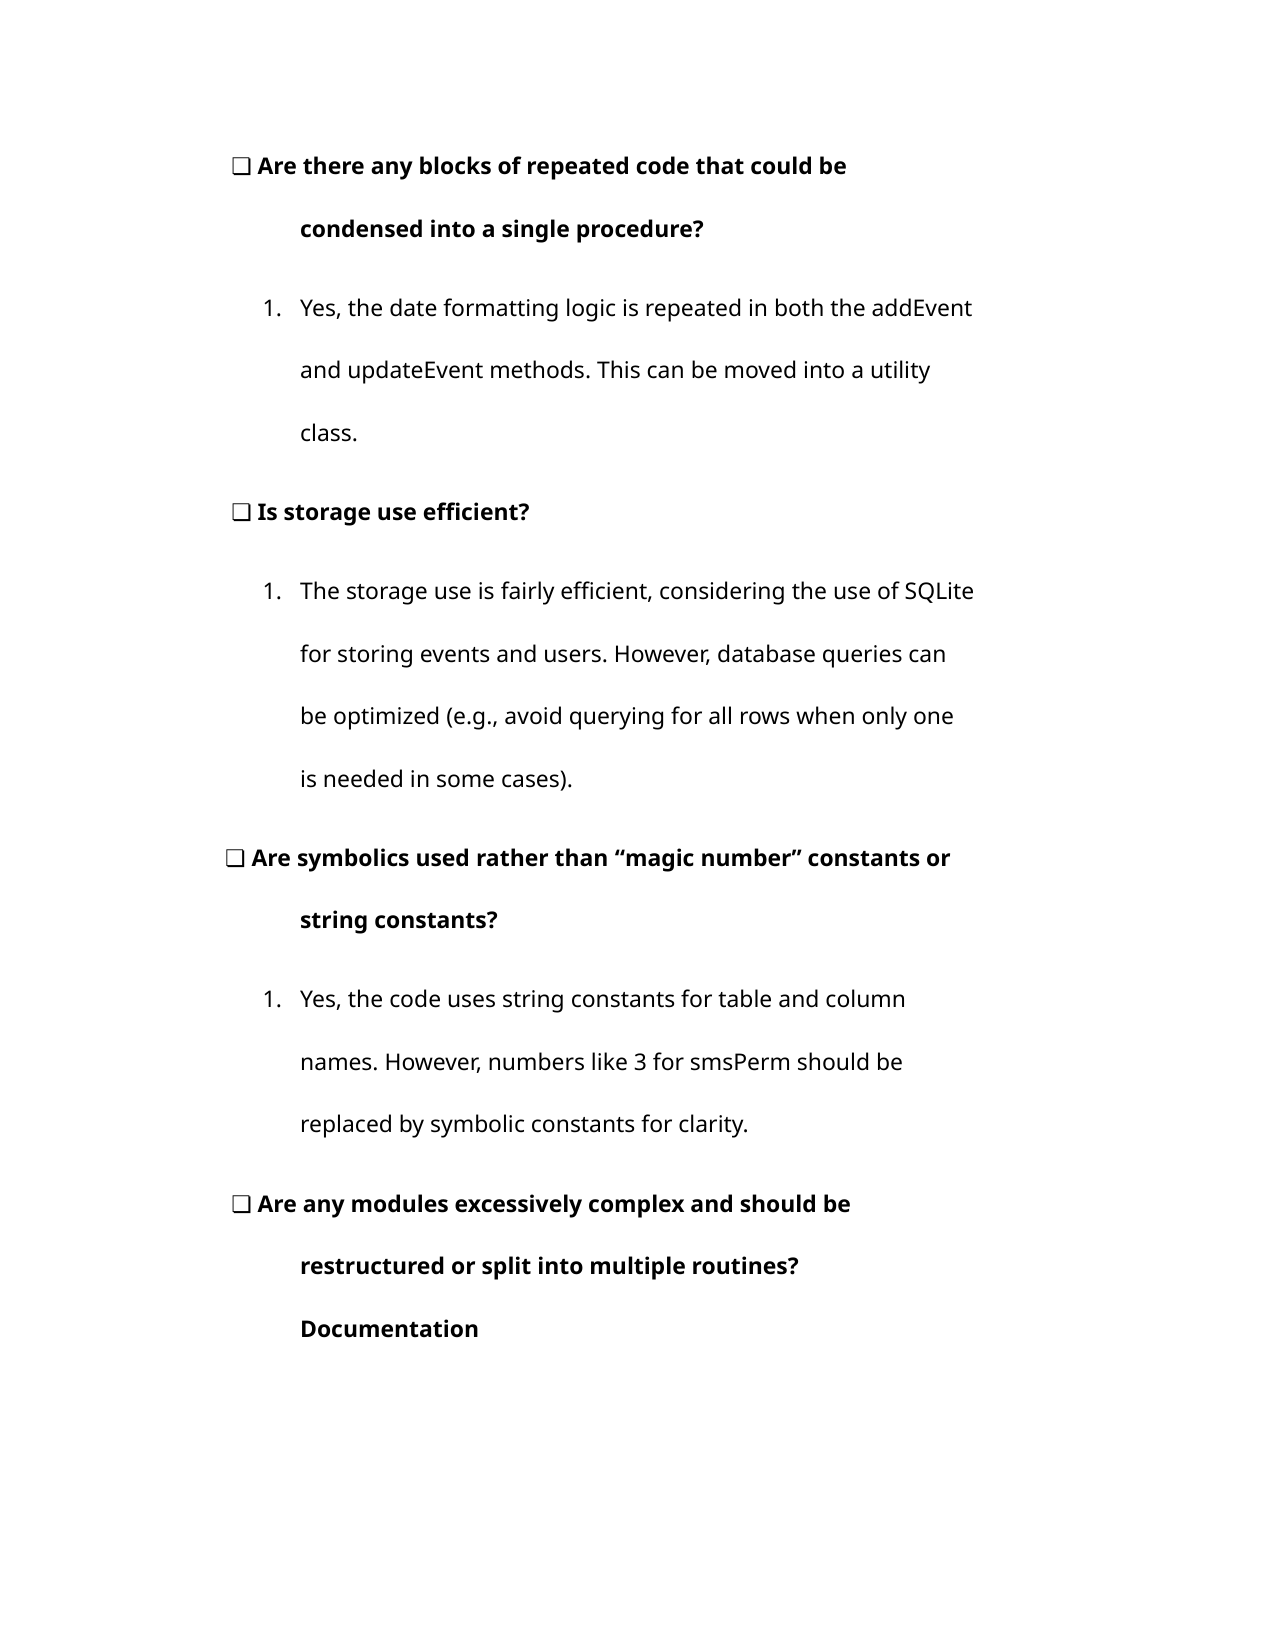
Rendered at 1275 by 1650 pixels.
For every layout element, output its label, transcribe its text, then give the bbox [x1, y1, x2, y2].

list Yes, the date formatting logic is repeated in both the addEvent and updateEvent methods. This can be moved into a utility class. [262, 292, 975, 448]
text ❏ Are symbolics used rather than “magic number” constants or string constants? [225, 842, 975, 935]
list The storage use is fairly efficient, considering the use of SQLite for storing events and users. However, database queries can be optimized (e.g., avoid querying for all rows when only one is needed in some cases). [262, 575, 975, 794]
text ❏ Are there any blocks of repeated code that could be condensed into a single procedure? [225, 150, 975, 244]
list Yes, the code uses string constants for table and column names. However, numbers like 3 for smsPerm should be replaced by symbolic constants for clarity. [262, 983, 975, 1139]
text ❏ Is storage use efficient? [225, 496, 975, 527]
text ❏ Are any modules excessively complex and should be restructured or split into multiple routines? Documentation [225, 1187, 975, 1344]
